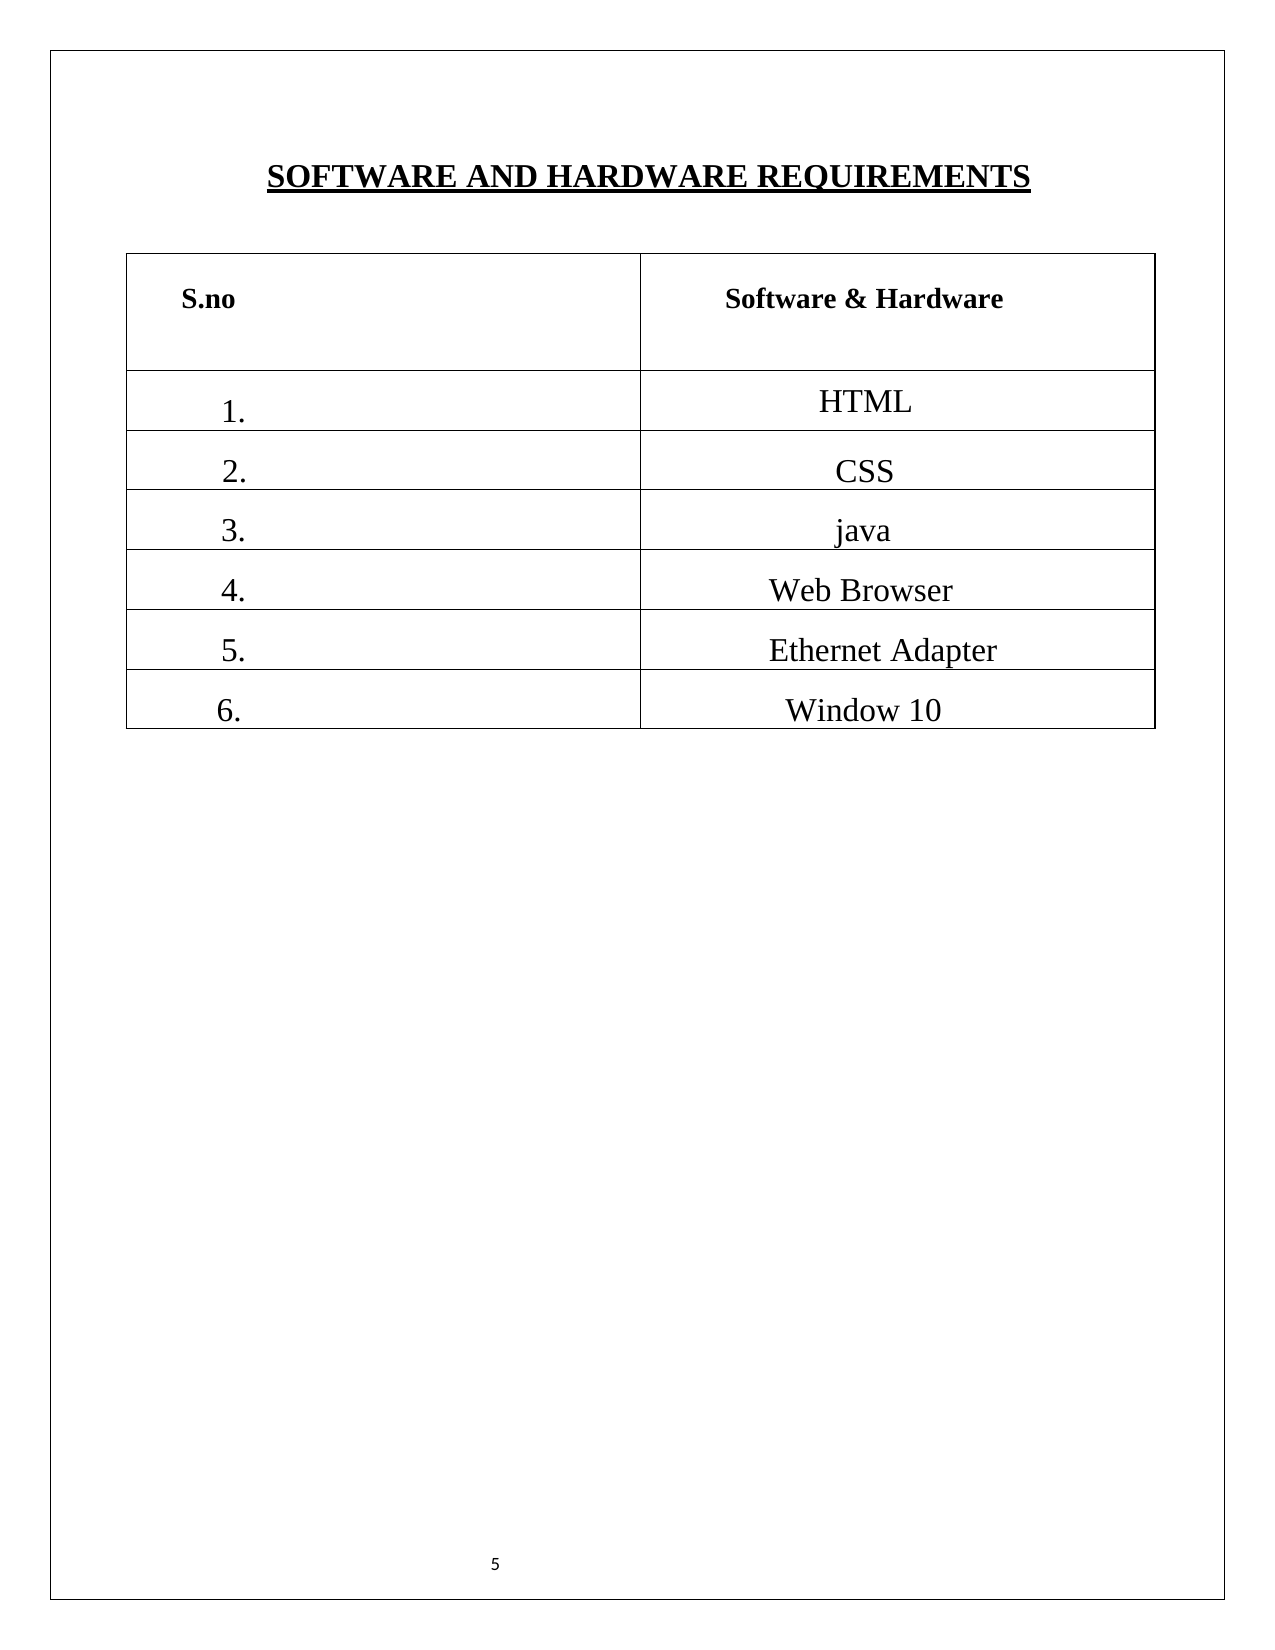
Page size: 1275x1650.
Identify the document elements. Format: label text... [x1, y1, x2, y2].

table_cell 4. [127, 550, 640, 609]
table_cell java [641, 490, 1154, 549]
table_cell 3. [127, 490, 640, 549]
table_cell HTML [641, 371, 1154, 429]
subtitle SOFTWARE AND HARDWARE REQUIREMENTS [150, 156, 1144, 194]
table_cell 6. [127, 670, 640, 728]
table_cell Ethernet Adapter [641, 610, 1154, 668]
table_header S.no [127, 254, 640, 370]
table_cell Web Browser [641, 550, 1154, 609]
table_cell CSS [641, 431, 1154, 489]
table_cell 1. [127, 371, 640, 429]
table_cell 5. [127, 610, 640, 668]
table_header Software & Hardware [641, 254, 1154, 370]
table_cell 2. [127, 431, 640, 489]
table_cell Window 10 [641, 670, 1154, 728]
